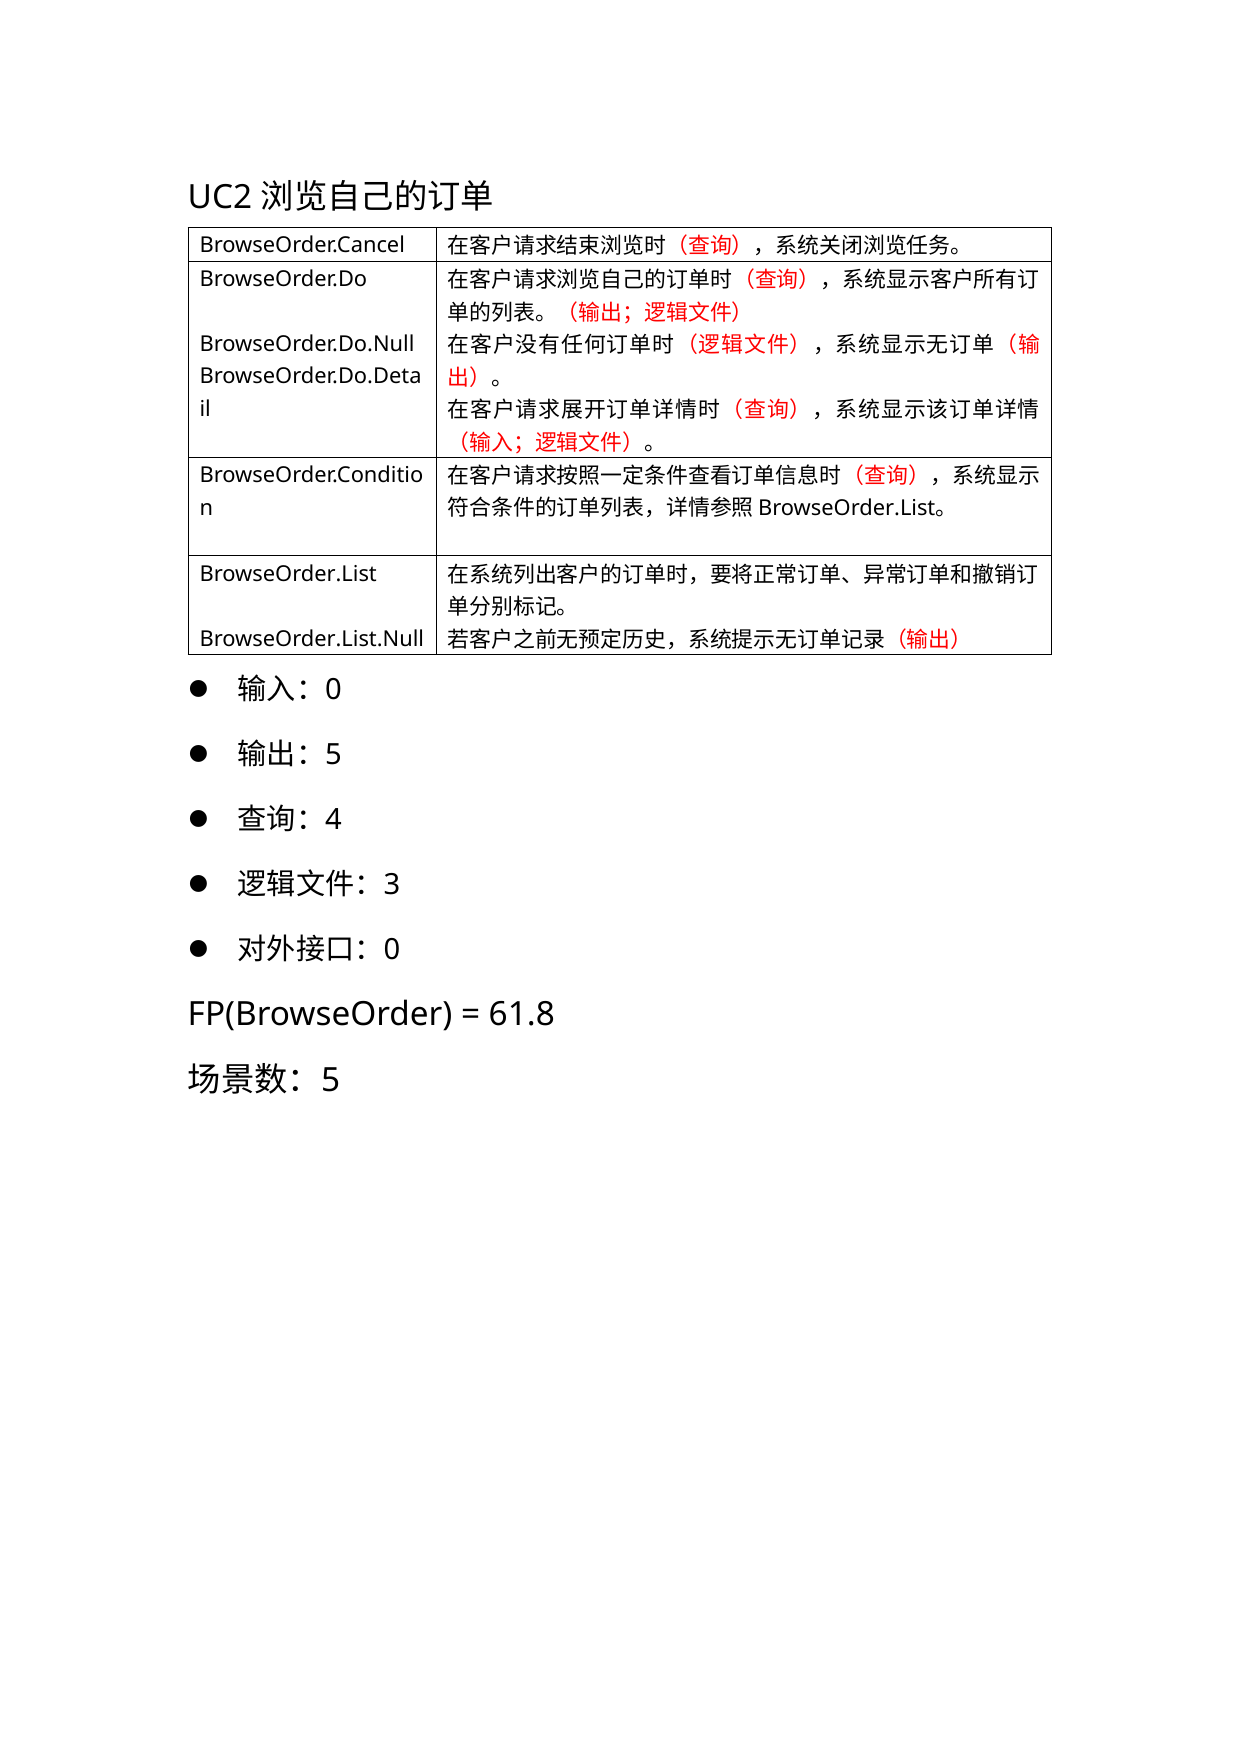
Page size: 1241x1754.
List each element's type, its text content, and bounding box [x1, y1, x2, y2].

table_cell BrowseOrder.Do BrowseOrder.Do.Null BrowseOrder.Do.Detail [189, 262, 436, 457]
list 输出：5 [187, 720, 1053, 785]
table_cell 在客户请求浏览自己的订单时（查询），系统显示客户所有订单的列表。（输出；逻辑文件） 在客户没有任何订单时（逻辑文件），系统显示无订单（输出）。 在客户请求展开订单详情时（查询），系统显示该订单详情（输入；逻辑文件）。 [437, 262, 1051, 457]
list 查询：4 [187, 785, 1053, 850]
table_header 在客户请求结束浏览时（查询），系统关闭浏览任务。 [437, 228, 1051, 261]
table_cell BrowseOrder.List BrowseOrder.List.Null [189, 556, 436, 654]
table_cell BrowseOrder.Condition [189, 458, 436, 555]
table_header BrowseOrder.Cancel [189, 228, 436, 261]
table_cell 在客户请求按照一定条件查看订单信息时（查询），系统显示符合条件的订单列表，详情参照BrowseOrder.List。 [437, 458, 1051, 555]
list 对外接口：0 [187, 915, 1053, 980]
list 输入：0 [187, 655, 1053, 720]
list 逻辑文件：3 [187, 850, 1053, 915]
text 场景数：5 [187, 1045, 1053, 1110]
text UC2 浏览自己的订单 [187, 162, 1053, 227]
table_cell 在系统列出客户的订单时，要将正常订单、异常订单和撤销订单分别标记。 若客户之前无预定历史，系统提示无订单记录（输出） [437, 556, 1051, 654]
text FP(BrowseOrder) = 61.8 [187, 980, 1053, 1045]
